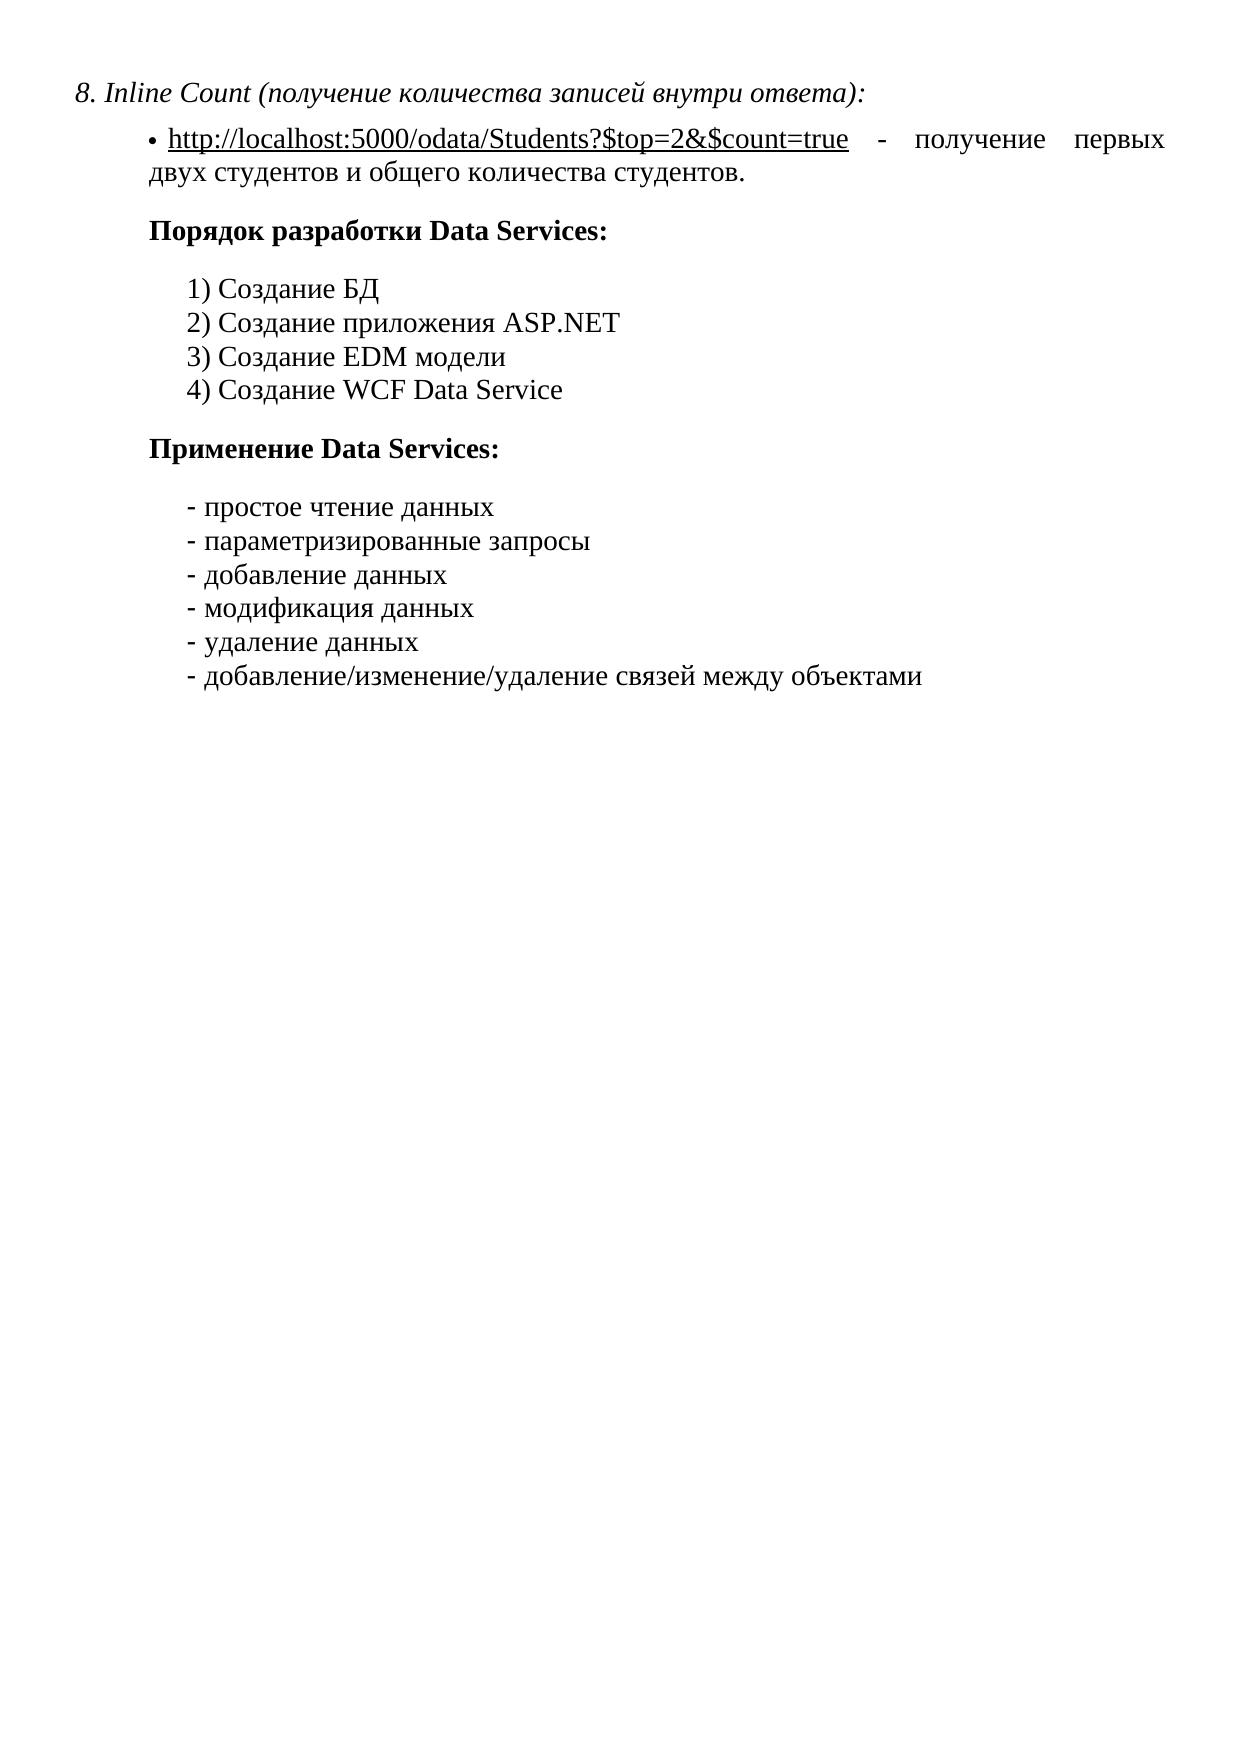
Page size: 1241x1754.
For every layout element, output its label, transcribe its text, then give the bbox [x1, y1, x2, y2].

list добавление/изменение/удаление связей между объектами [186, 658, 1165, 691]
list Создание БД [186, 272, 1165, 305]
list параметризированные запросы [186, 523, 1165, 557]
list простое чтение данных [186, 489, 1165, 523]
list модификация данных [186, 590, 1165, 624]
list Inline Count (получение количества записей внутри ответа): [75, 75, 1165, 108]
list http://localhost:5000/odata/Students?$top=2&$count=true - получение первых двух студентов и общего количества студентов. [149, 121, 1165, 188]
list удаление данных [186, 624, 1165, 658]
list Создание приложения ASP.NET [186, 305, 1165, 339]
text Порядок разработки Data Services: [75, 213, 1165, 247]
list Создание WCF Data Service [186, 372, 1165, 406]
list Создание EDM модели [186, 339, 1165, 372]
list добавление данных [186, 557, 1165, 590]
text Применение Data Services: [75, 431, 1165, 464]
